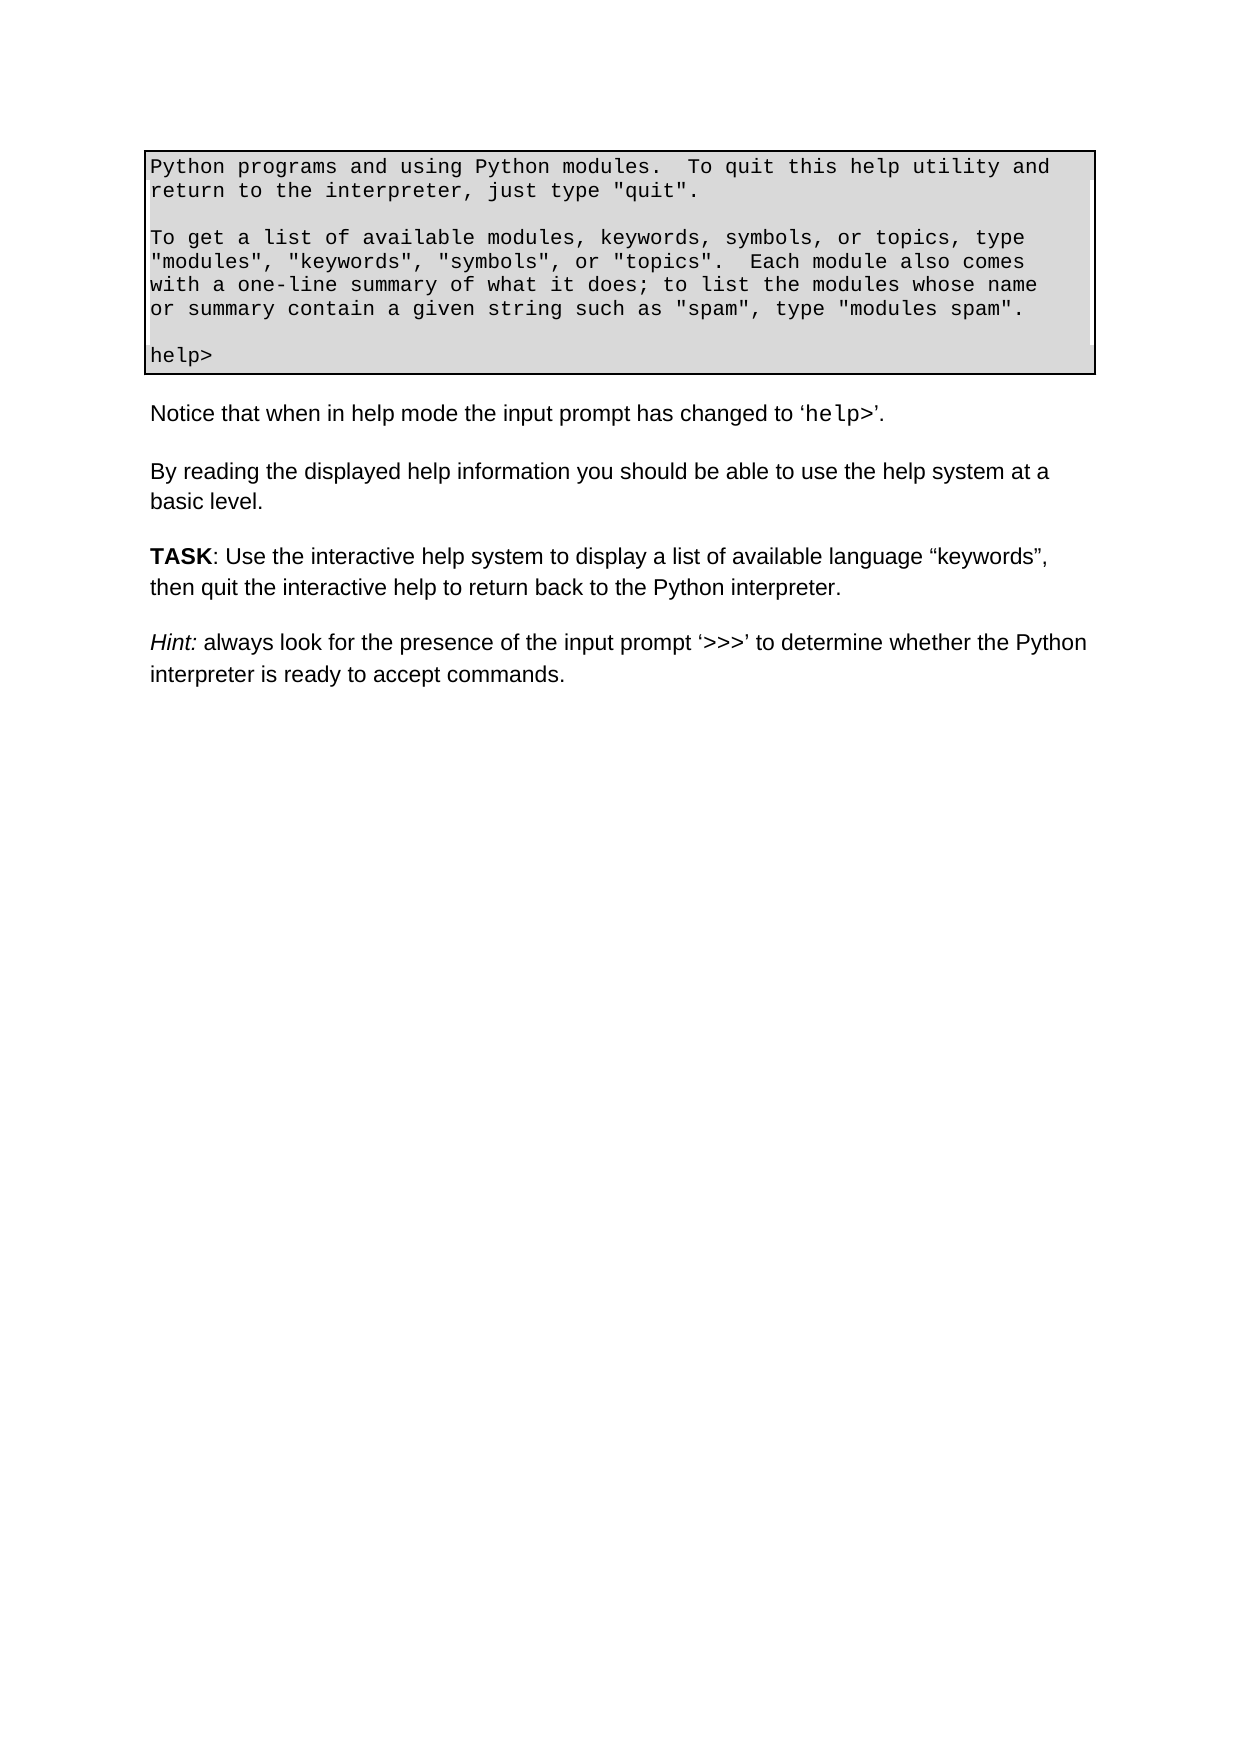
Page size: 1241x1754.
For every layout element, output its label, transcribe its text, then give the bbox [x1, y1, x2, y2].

text help> [146, 339, 1094, 373]
text Hint: always look for the presence of the input prompt ‘>>>’ to determine whether the Python interpreter is ready to accept commands. [150, 629, 1090, 687]
text To get a list of available modules, keywords, symbols, or topics, type [150, 227, 1090, 251]
text with a one-line summary of what it does; to list the modules whose name [150, 274, 1090, 298]
text or summary contain a given string such as "spam", type "modules spam". [150, 298, 1090, 322]
text "modules", "keywords", "symbols", or "topics". Each module also comes [150, 251, 1090, 274]
text Python programs and using Python modules. To quit this help utility and [146, 152, 1094, 180]
text return to the interpreter, just type "quit". [150, 180, 1090, 203]
text By reading the displayed help information you should be able to use the help system at a basic level. [150, 458, 1090, 514]
text Notice that when in help mode the input prompt has changed to ‘help>’. [150, 400, 1090, 429]
text TASK: Use the interactive help system to display a list of available language “keywords”, then quit the interactive help to return back to the Python interpreter. [150, 543, 1090, 600]
